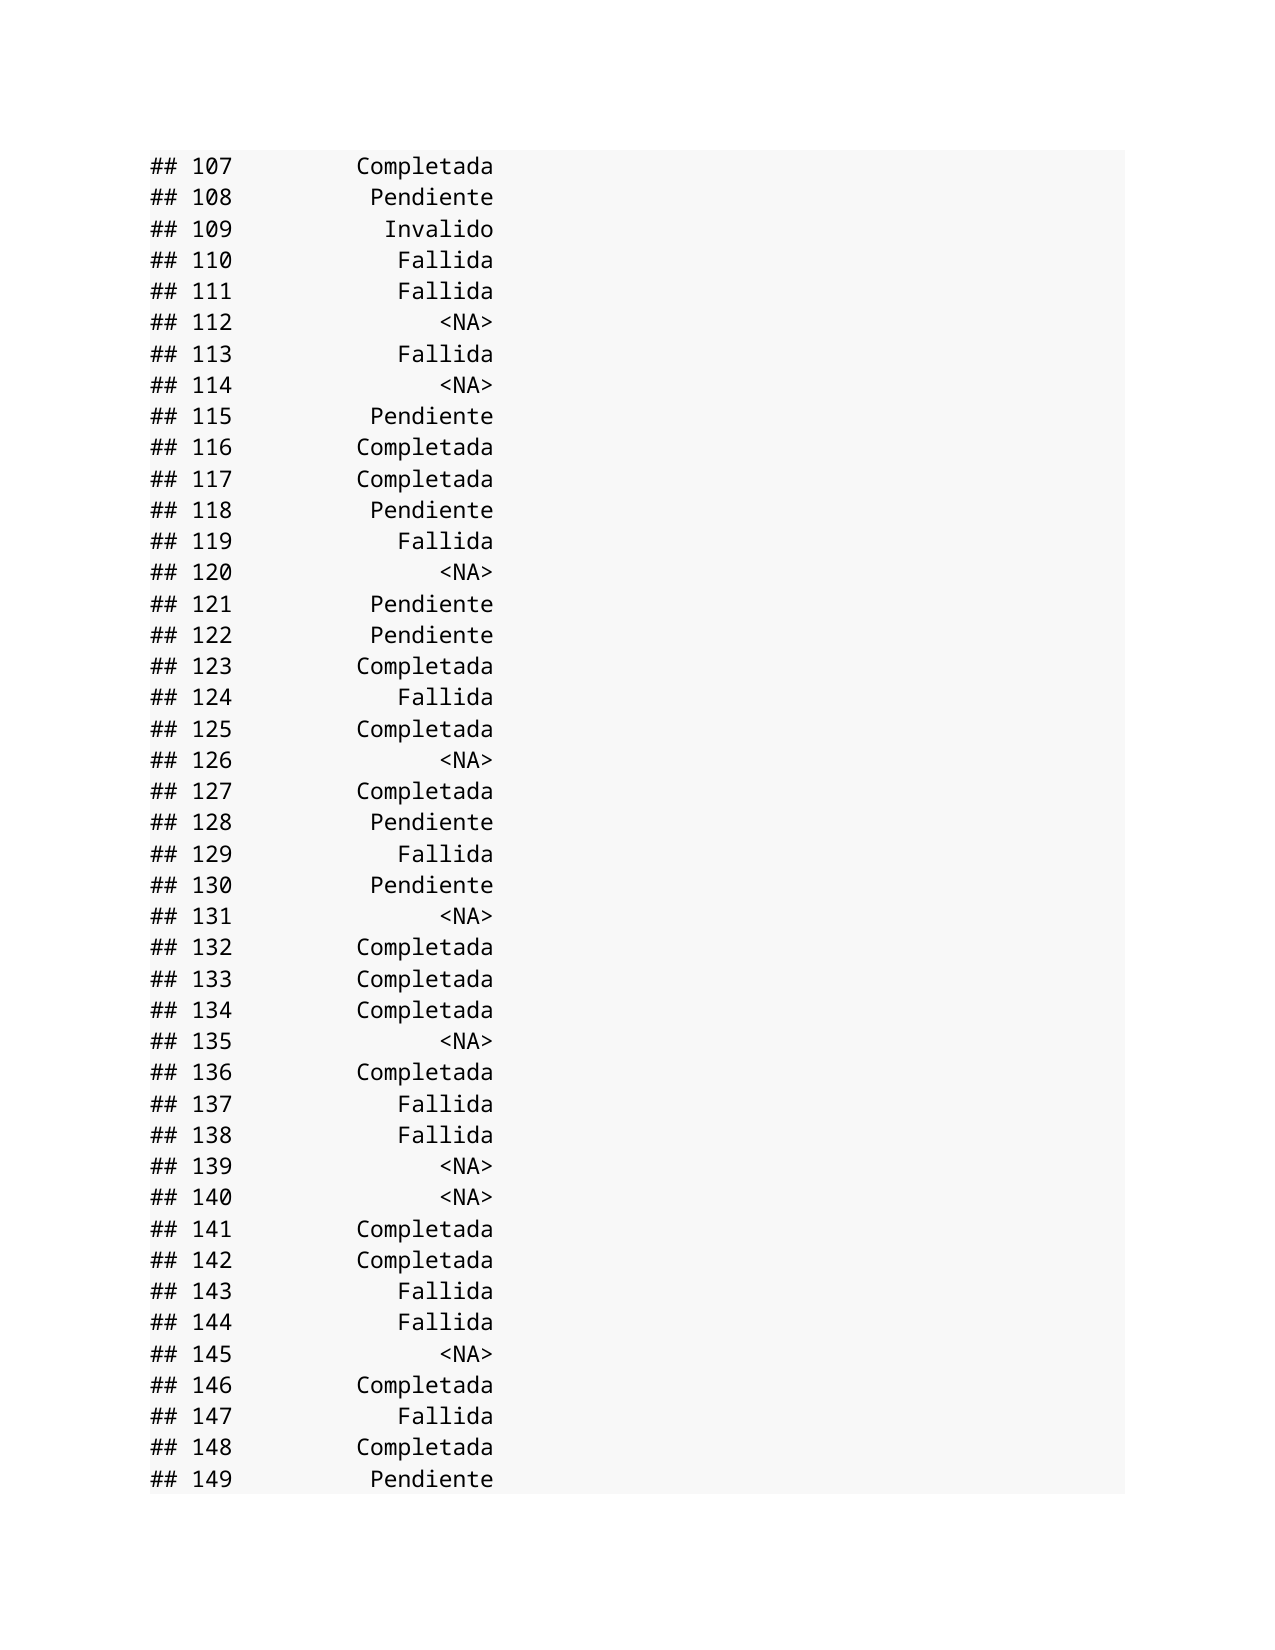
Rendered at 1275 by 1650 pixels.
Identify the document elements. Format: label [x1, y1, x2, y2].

text [150, 150, 1125, 1494]
